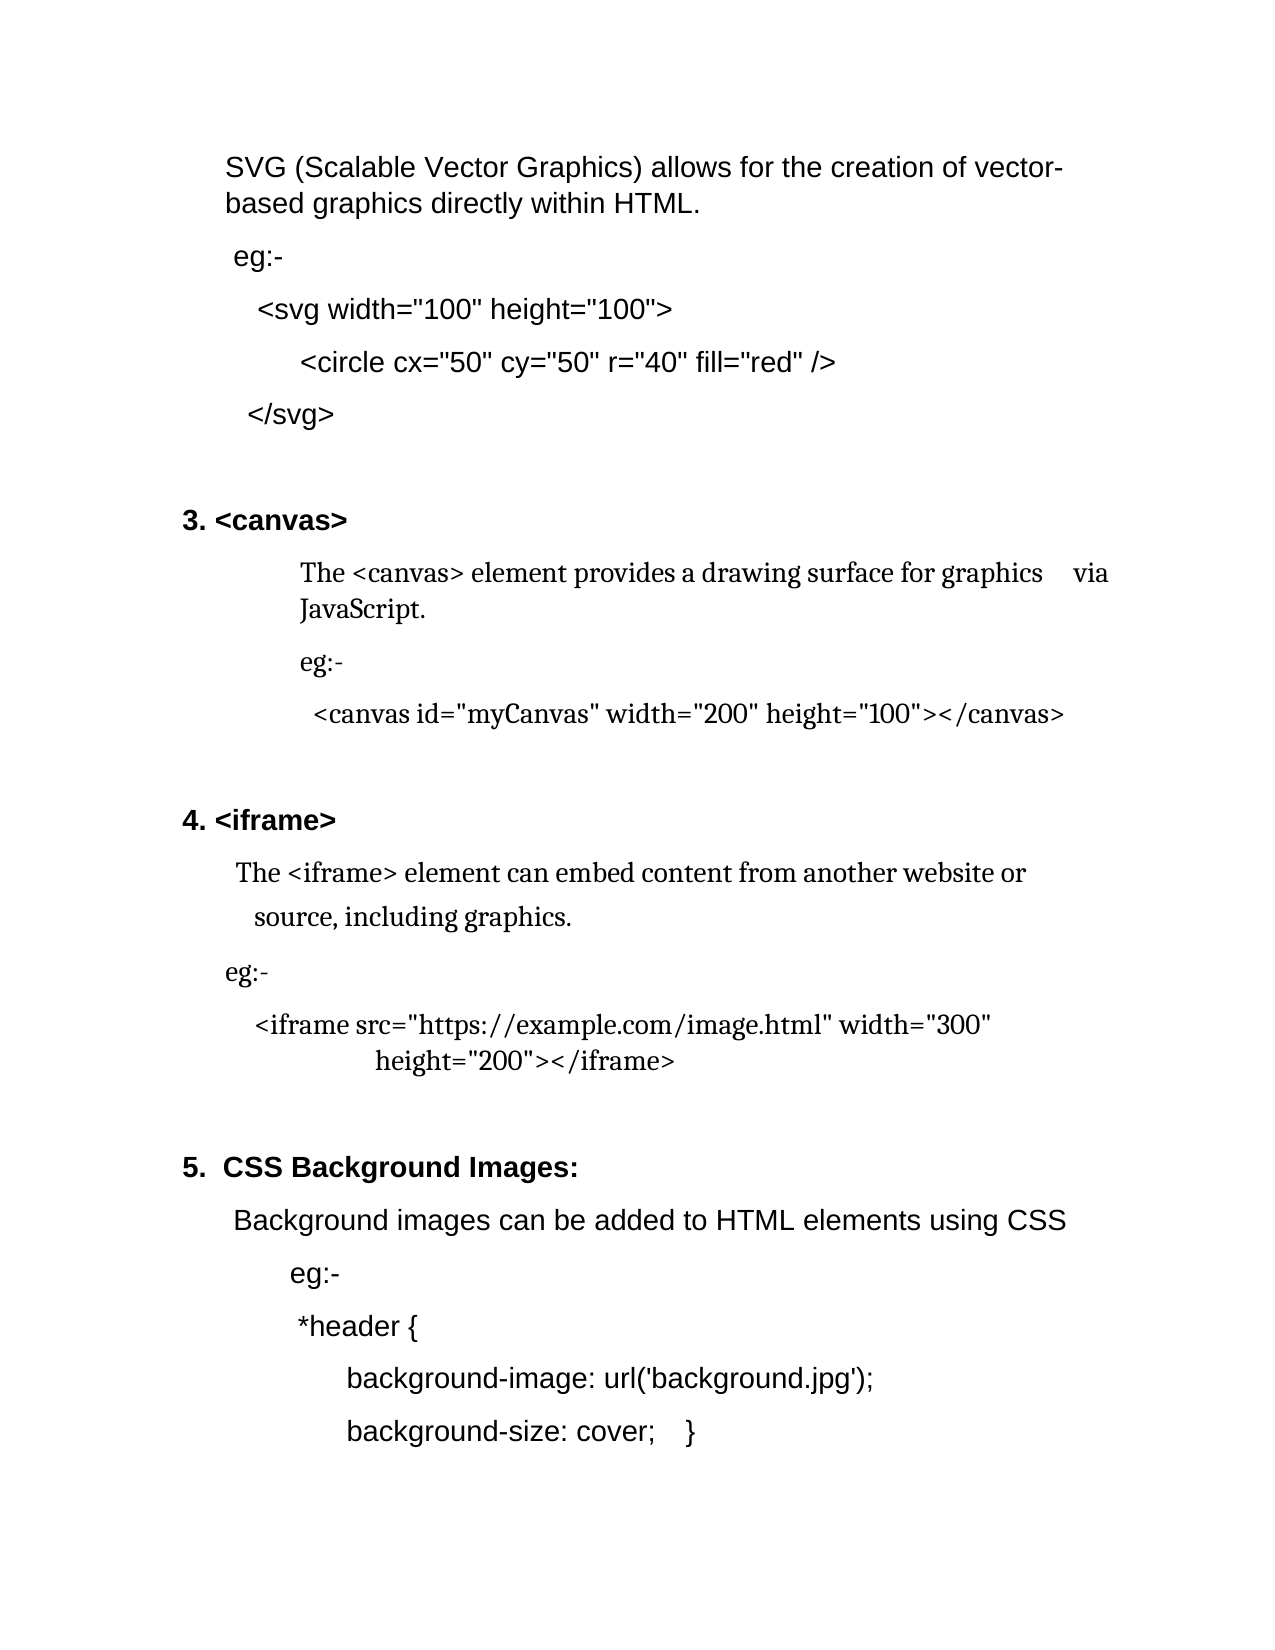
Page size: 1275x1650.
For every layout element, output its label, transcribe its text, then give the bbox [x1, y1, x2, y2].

text eg:- [150, 239, 1125, 272]
text The <canvas> element provides a drawing surface for graphics via JavaScript. [300, 556, 1125, 626]
text 4. <iframe> [150, 803, 1125, 837]
text 3. <canvas> [150, 503, 1125, 537]
text <circle cx="50" cy="50" r="40" fill="red" /> [150, 344, 1125, 378]
text <canvas id="myCanvas" width="200" height="100"></canvas> [150, 698, 1125, 731]
text eg:- [150, 955, 1125, 988]
text SVG (Scalable Vector Graphics) allows for the creation of vector-based graphics directly within HTML. [225, 150, 1125, 220]
text eg:- [225, 1256, 1125, 1289]
text background-size: cover; } [225, 1414, 1125, 1448]
text The <iframe> element can embed content from another website or source, including graphics. [150, 856, 1125, 935]
text Background images can be added to HTML elements using CSS [225, 1203, 1125, 1236]
text 5. CSS Background Images: [150, 1150, 1125, 1184]
text <svg width="100" height="100"> [150, 292, 1125, 325]
text background-image: url('background.jpg'); [225, 1361, 1125, 1395]
text eg:- [300, 645, 1125, 678]
text </svg> [150, 397, 1125, 431]
text *header { [225, 1308, 1125, 1342]
text <iframe src="https://example.com/image.html" width="300" height="200"></iframe> [225, 1008, 1125, 1078]
